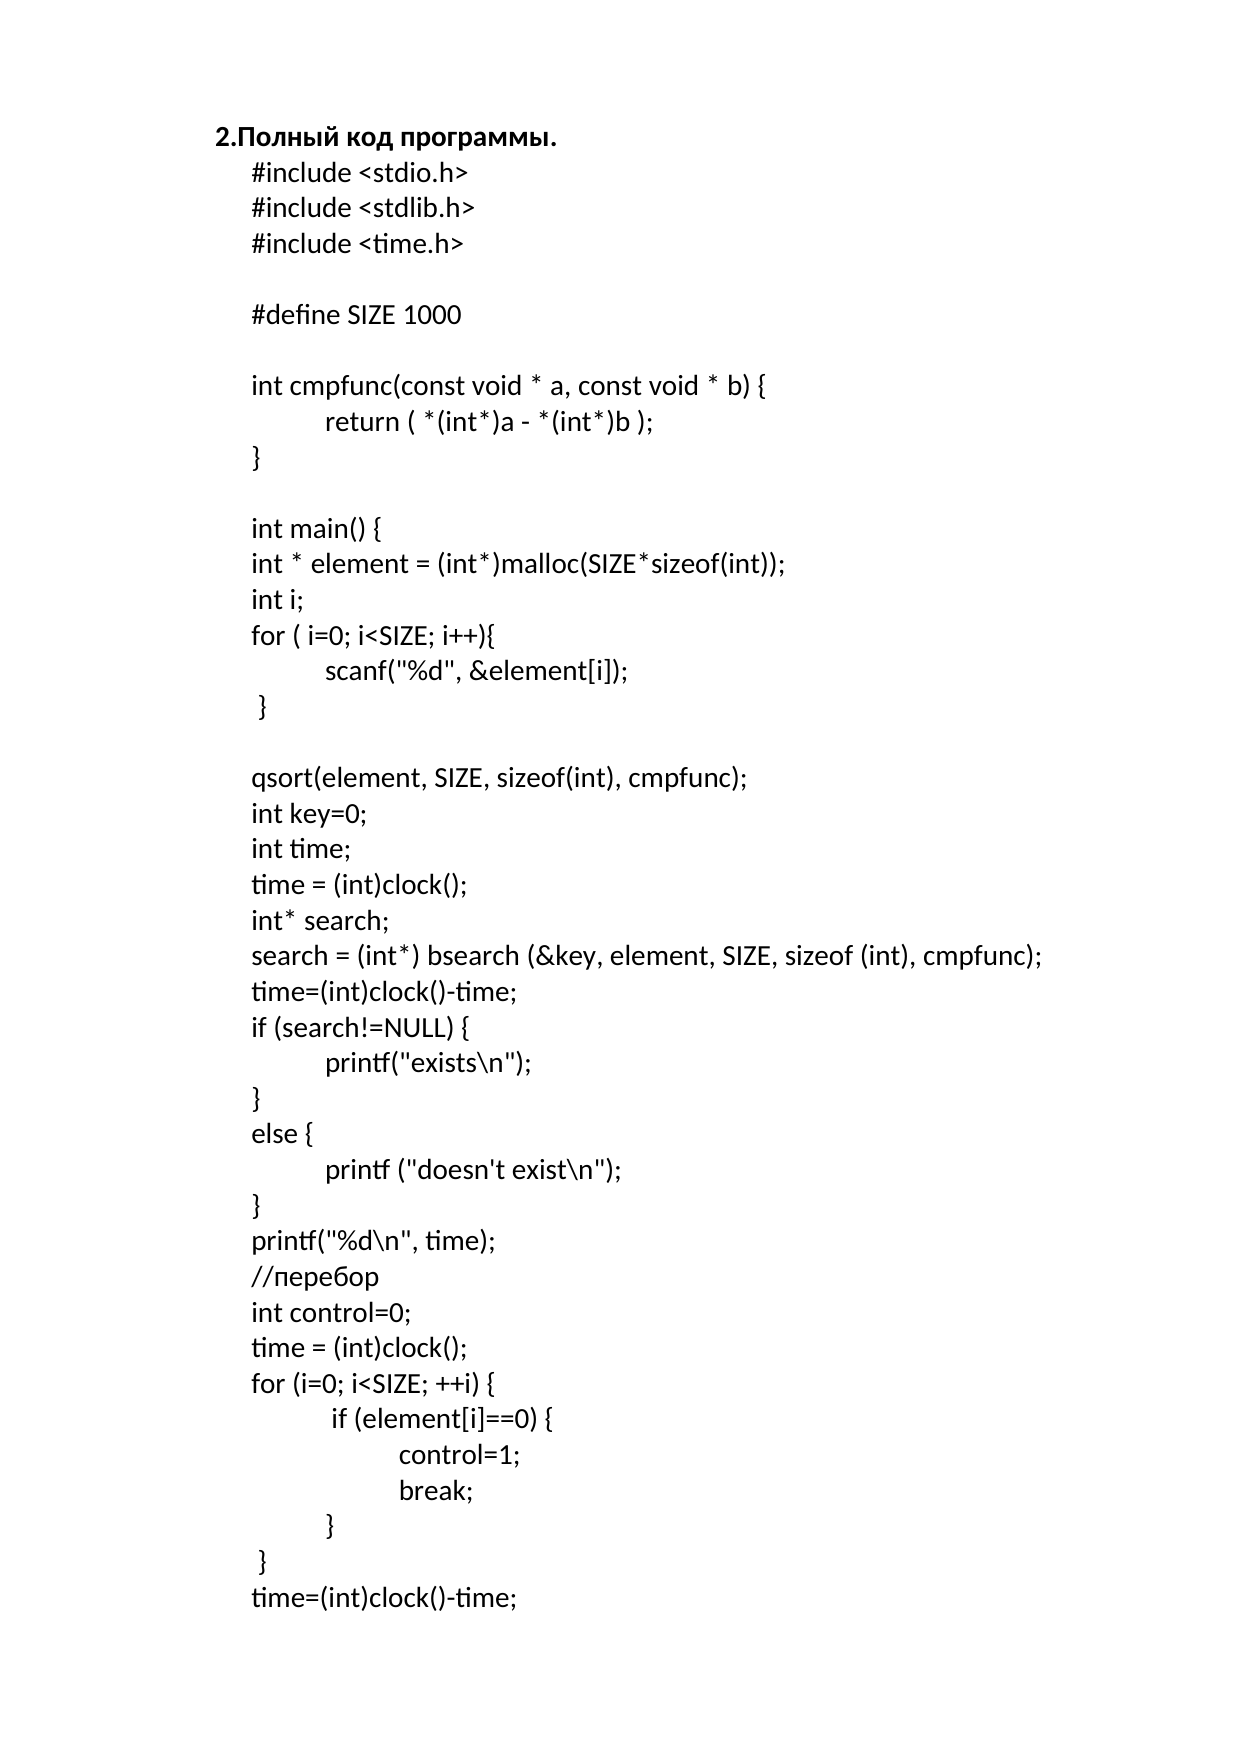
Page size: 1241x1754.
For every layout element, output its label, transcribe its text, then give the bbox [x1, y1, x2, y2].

text 2.Полный код программы. [215, 118, 1152, 154]
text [251, 154, 1152, 1614]
